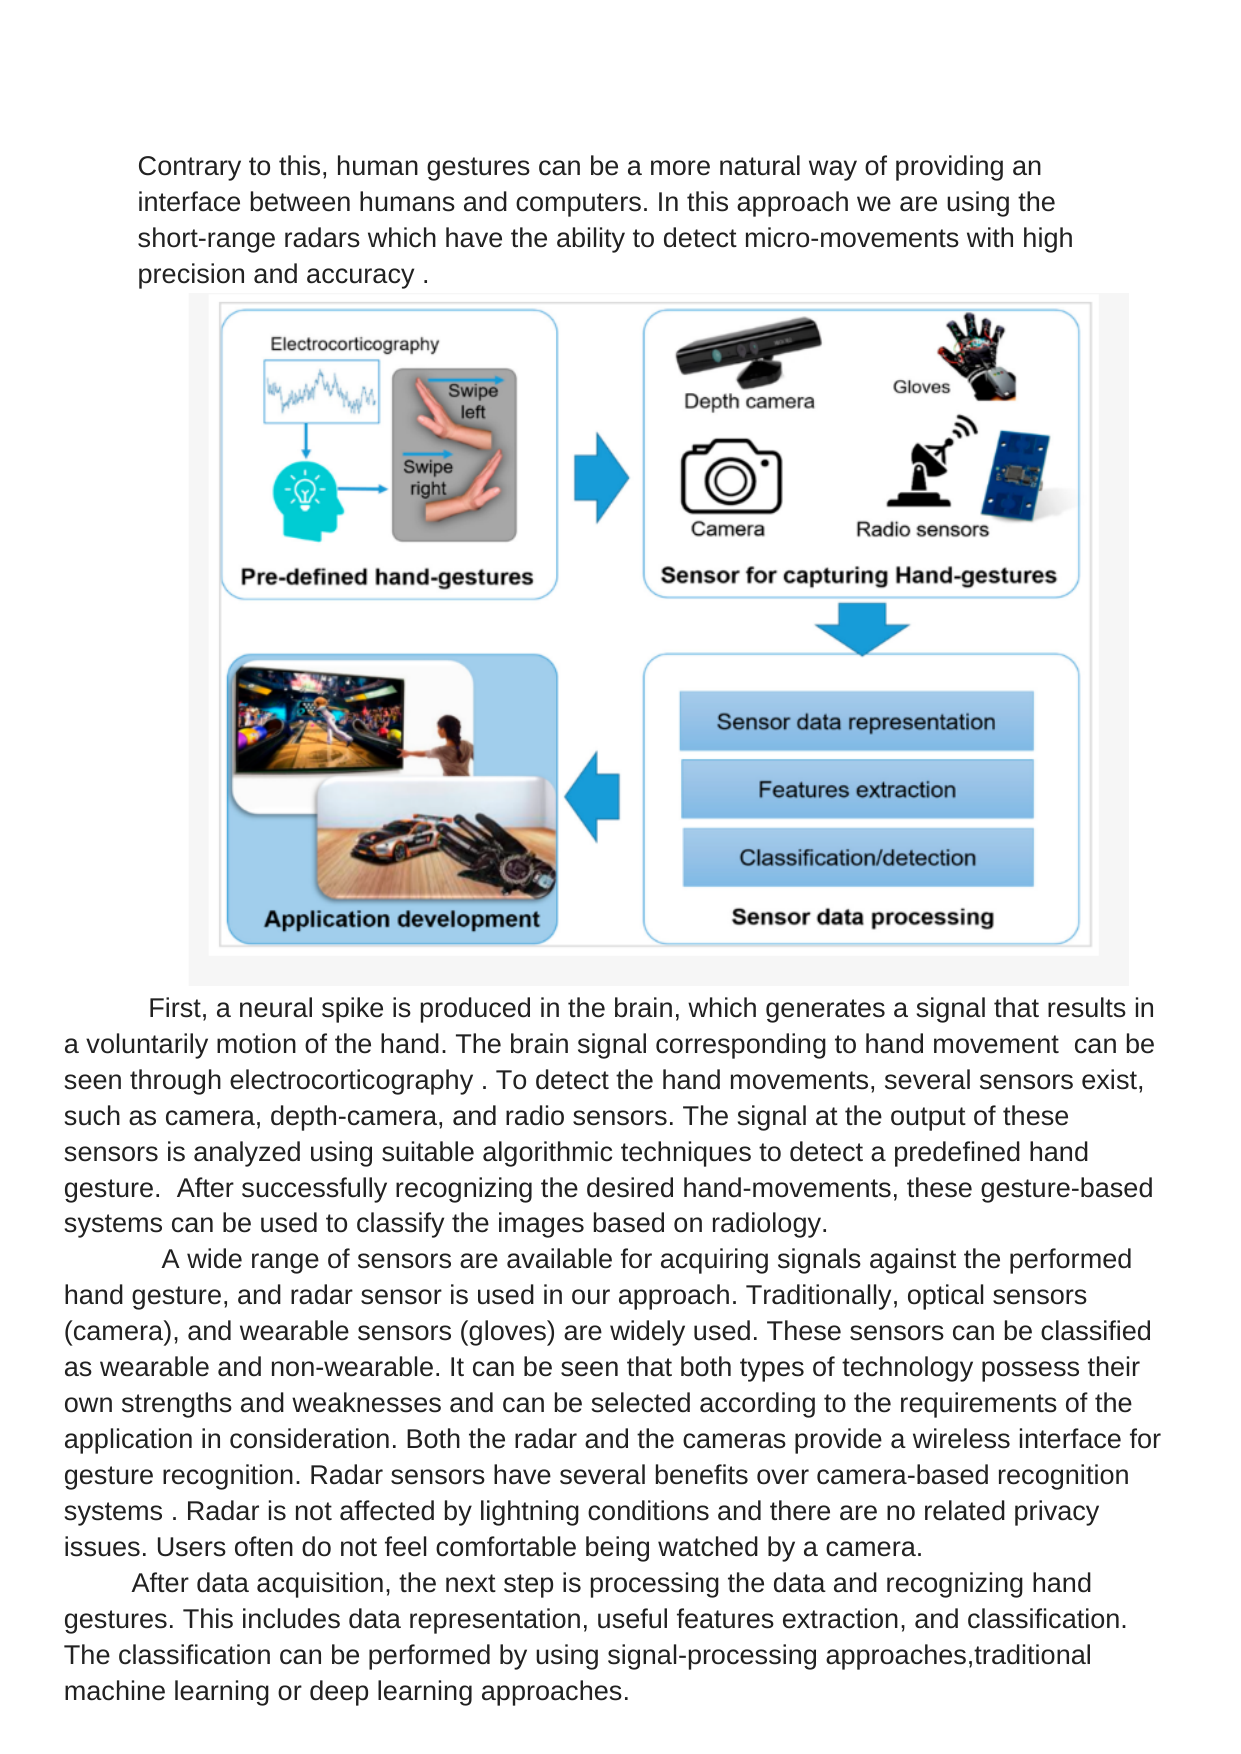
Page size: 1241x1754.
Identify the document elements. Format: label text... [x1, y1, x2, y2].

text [137, 150, 1101, 289]
text A wide range of sensors are available for acquiring signals against the performed hand gesture, and radar sensor is used in our approach. Traditionally, optical sensors (camera), and wearable sensors (gloves) are widely used. These sensors can be classified as wearable and non-wearable. It can be seen that both types of technology possess their own strengths and weaknesses and can be selected according to the requirements of the application in consideration. Both the radar and the cameras provide a wireless interface for gesture recognition. Radar sensors have several benefits over camera-based recognition systems . Radar is not affected by lightning conditions and there are no related privacy issues. Users often do not feel comfortable being watched by a camera. [64, 1243, 1164, 1562]
text First, a neural spike is produced in the brain, which generates a signal that results in a voluntarily motion of the hand. The brain signal corresponding to hand movement can be seen through electrocorticography . To detect the hand movements, several sensors exist, such as camera, depth-camera, and radio sensors. The signal at the output of these sensors is analyzed using suitable algorithmic techniques to detect a predefined hand gesture. After successfully recognizing the desired hand-movements, these gesture-based systems can be used to classify the images based on radiology. [64, 992, 1164, 1239]
picture [188, 293, 1129, 986]
text After data acquisition, the next step is processing the data and recognizing hand gestures. This includes data representation, useful features extraction, and classification. The classification can be performed by using signal-processing approaches,traditional machine learning or deep learning approaches. [64, 1567, 1164, 1706]
